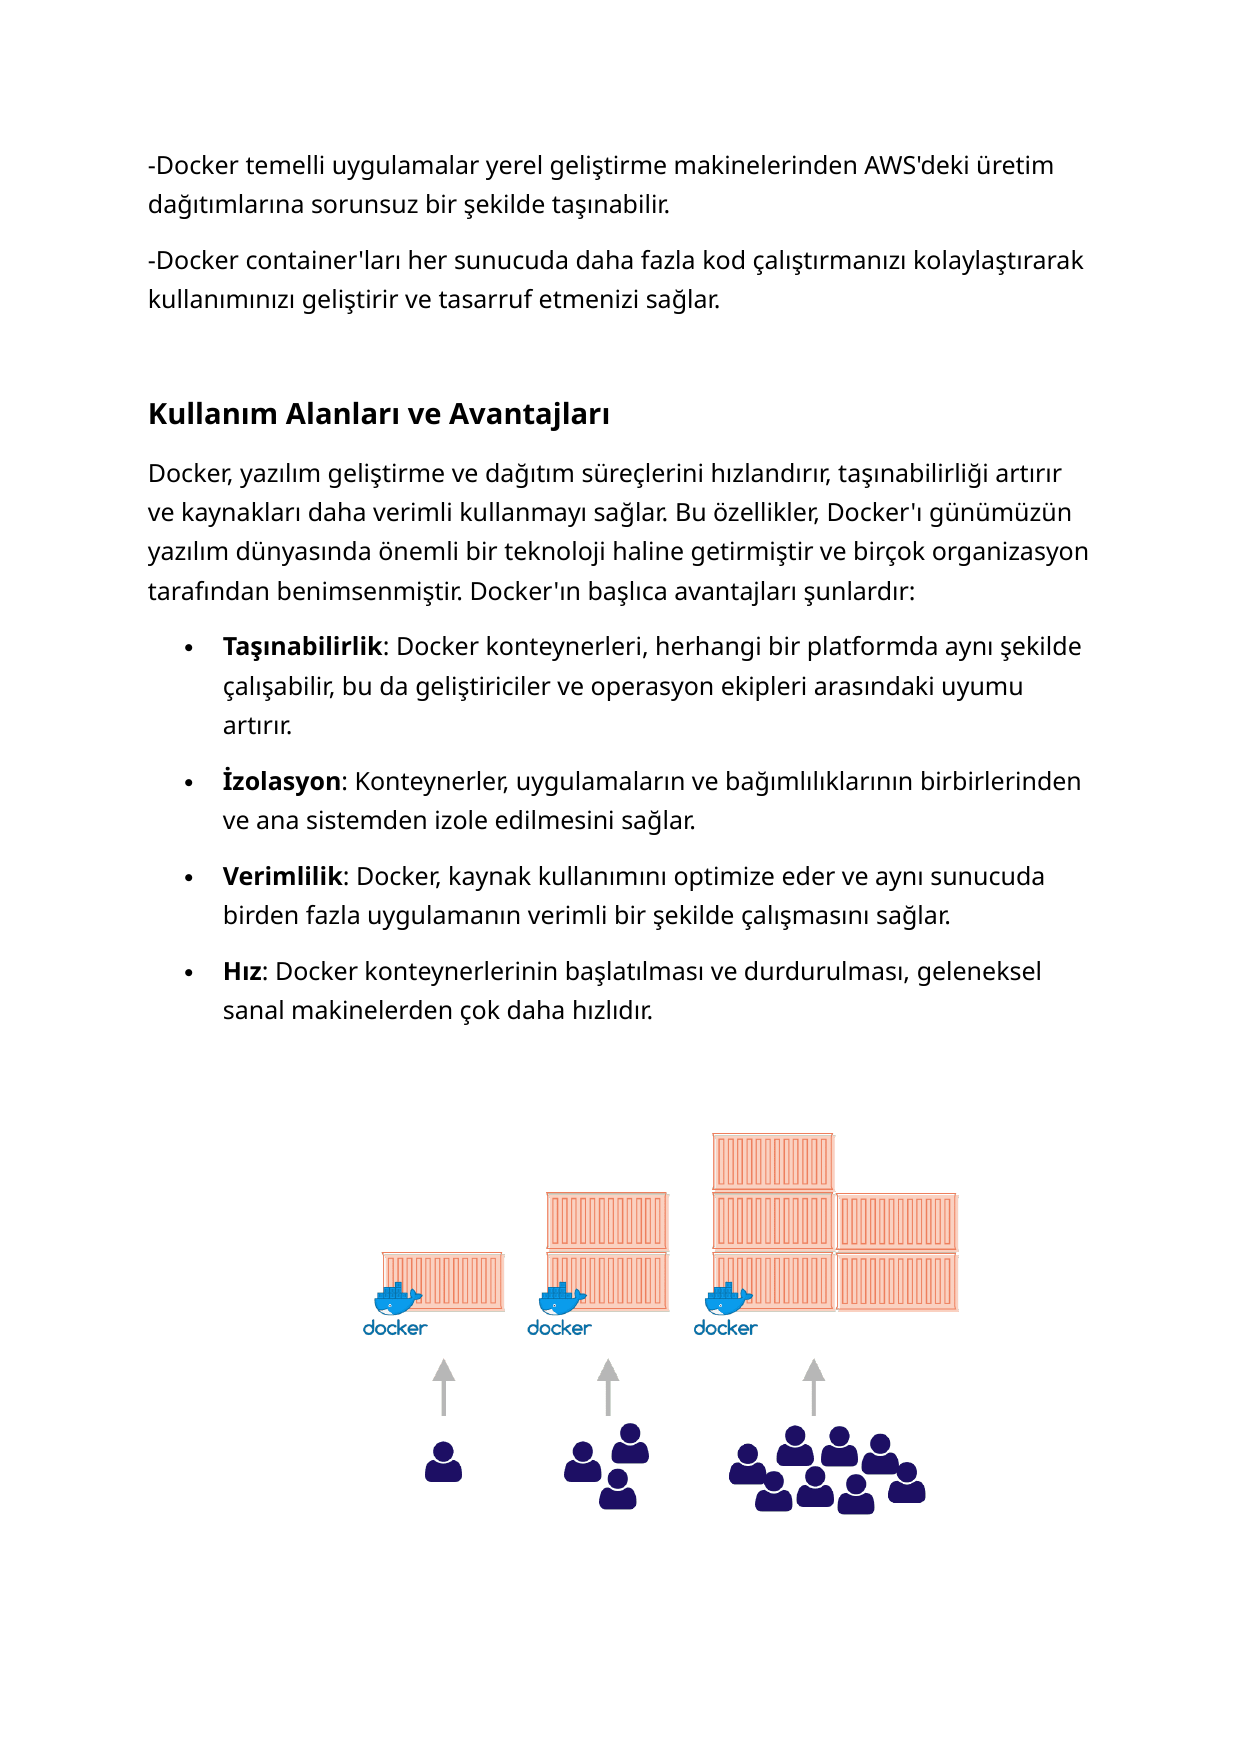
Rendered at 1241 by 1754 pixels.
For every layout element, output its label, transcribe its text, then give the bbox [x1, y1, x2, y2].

text Docker, yazılım geliştirme ve dağıtım süreçlerini hızlandırır, taşınabilirliği artırır ve kaynakları daha verimli kullanmayı sağlar. Bu özellikler, Docker'ı günümüzün yazılım dünyasında önemli bir teknoloji haline getirmiştir ve birçok organizasyon tarafından benimsenmiştir. Docker'ın başlıca avantajları şunlardır: [148, 456, 1093, 607]
list Hız: Docker konteynerlerinin başlatılması ve durdurulması, geleneksel sanal makinelerden çok daha hızlıdır. [185, 953, 1093, 1026]
text Kullanım Alanları ve Avantajları [148, 393, 1093, 433]
list Taşınabilirlik: Docker konteynerleri, herhangi bir platformda aynı şekilde çalışabilir, bu da geliştiriciler ve operasyon ekipleri arasındaki uyumu artırır. [185, 629, 1093, 741]
list İzolasyon: Konteynerler, uygulamaların ve bağımlılıklarının birbirlerinden ve ana sistemden izole edilmesini sağlar. [185, 763, 1093, 836]
text -Docker temelli uygulamalar yerel geliştirme makinelerinden AWS'deki üretim dağıtımlarına sorunsuz bir şekilde taşınabilir. [148, 148, 1093, 221]
text -Docker container'ları her sunucuda daha fazla kod çalıştırmanızı kolaylaştırarak kullanımınızı geliştirir ve tasarruf etmenizi sağlar. [148, 243, 1093, 316]
list Verimlilik: Docker, kaynak kullanımını optimize eder ve aynı sunucuda birden fazla uygulamanın verimli bir şekilde çalışmasını sağlar. [185, 858, 1093, 931]
picture [185, 1104, 1130, 1528]
